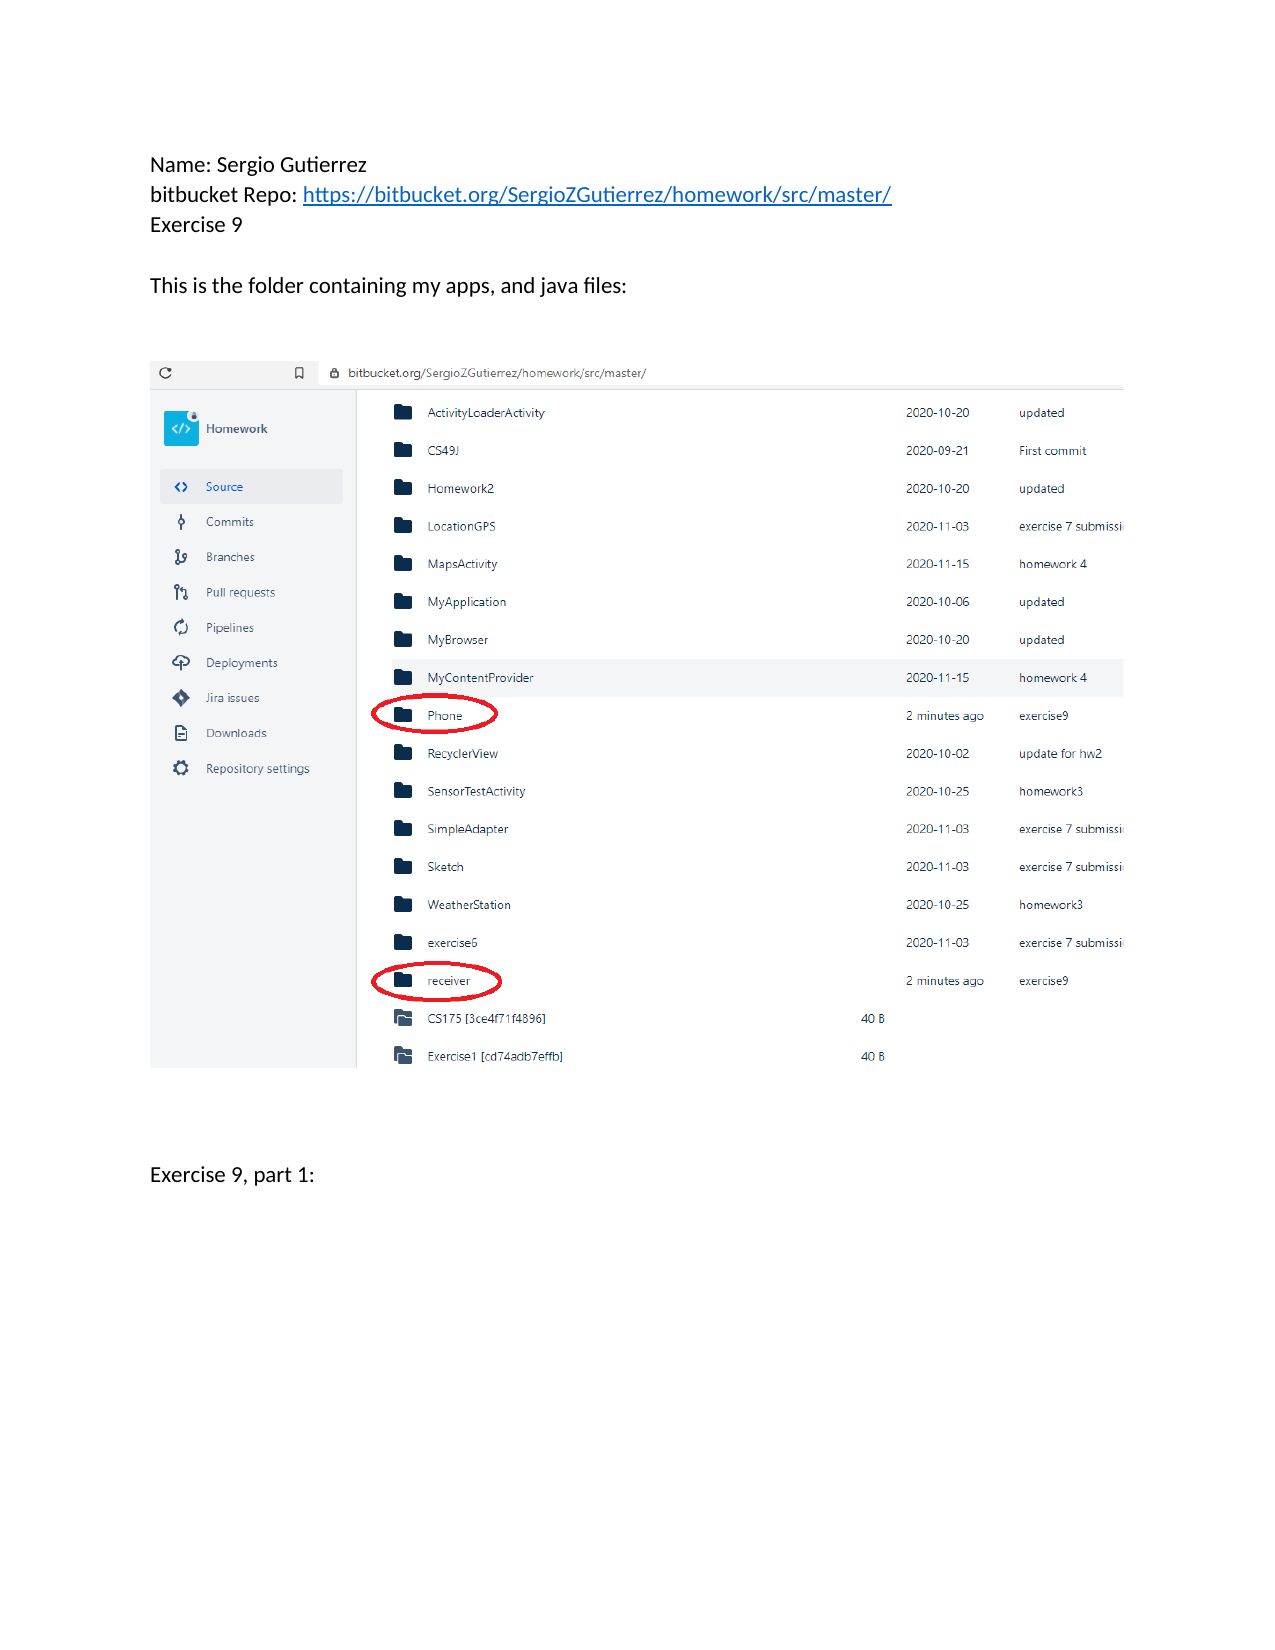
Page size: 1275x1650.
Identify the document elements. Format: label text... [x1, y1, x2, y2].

text Exercise 9 [150, 210, 1125, 238]
text Name: Sergio Gutierrez [150, 150, 1125, 178]
text Exercise 9, part 1: [150, 1161, 1125, 1188]
text bitbucket Repo: https://bitbucket.org/SergioZGutierrez/homework/src/master/ [150, 180, 1125, 208]
text This is the folder containing my apps, and java files: [150, 271, 1125, 299]
picture [150, 361, 1124, 1068]
